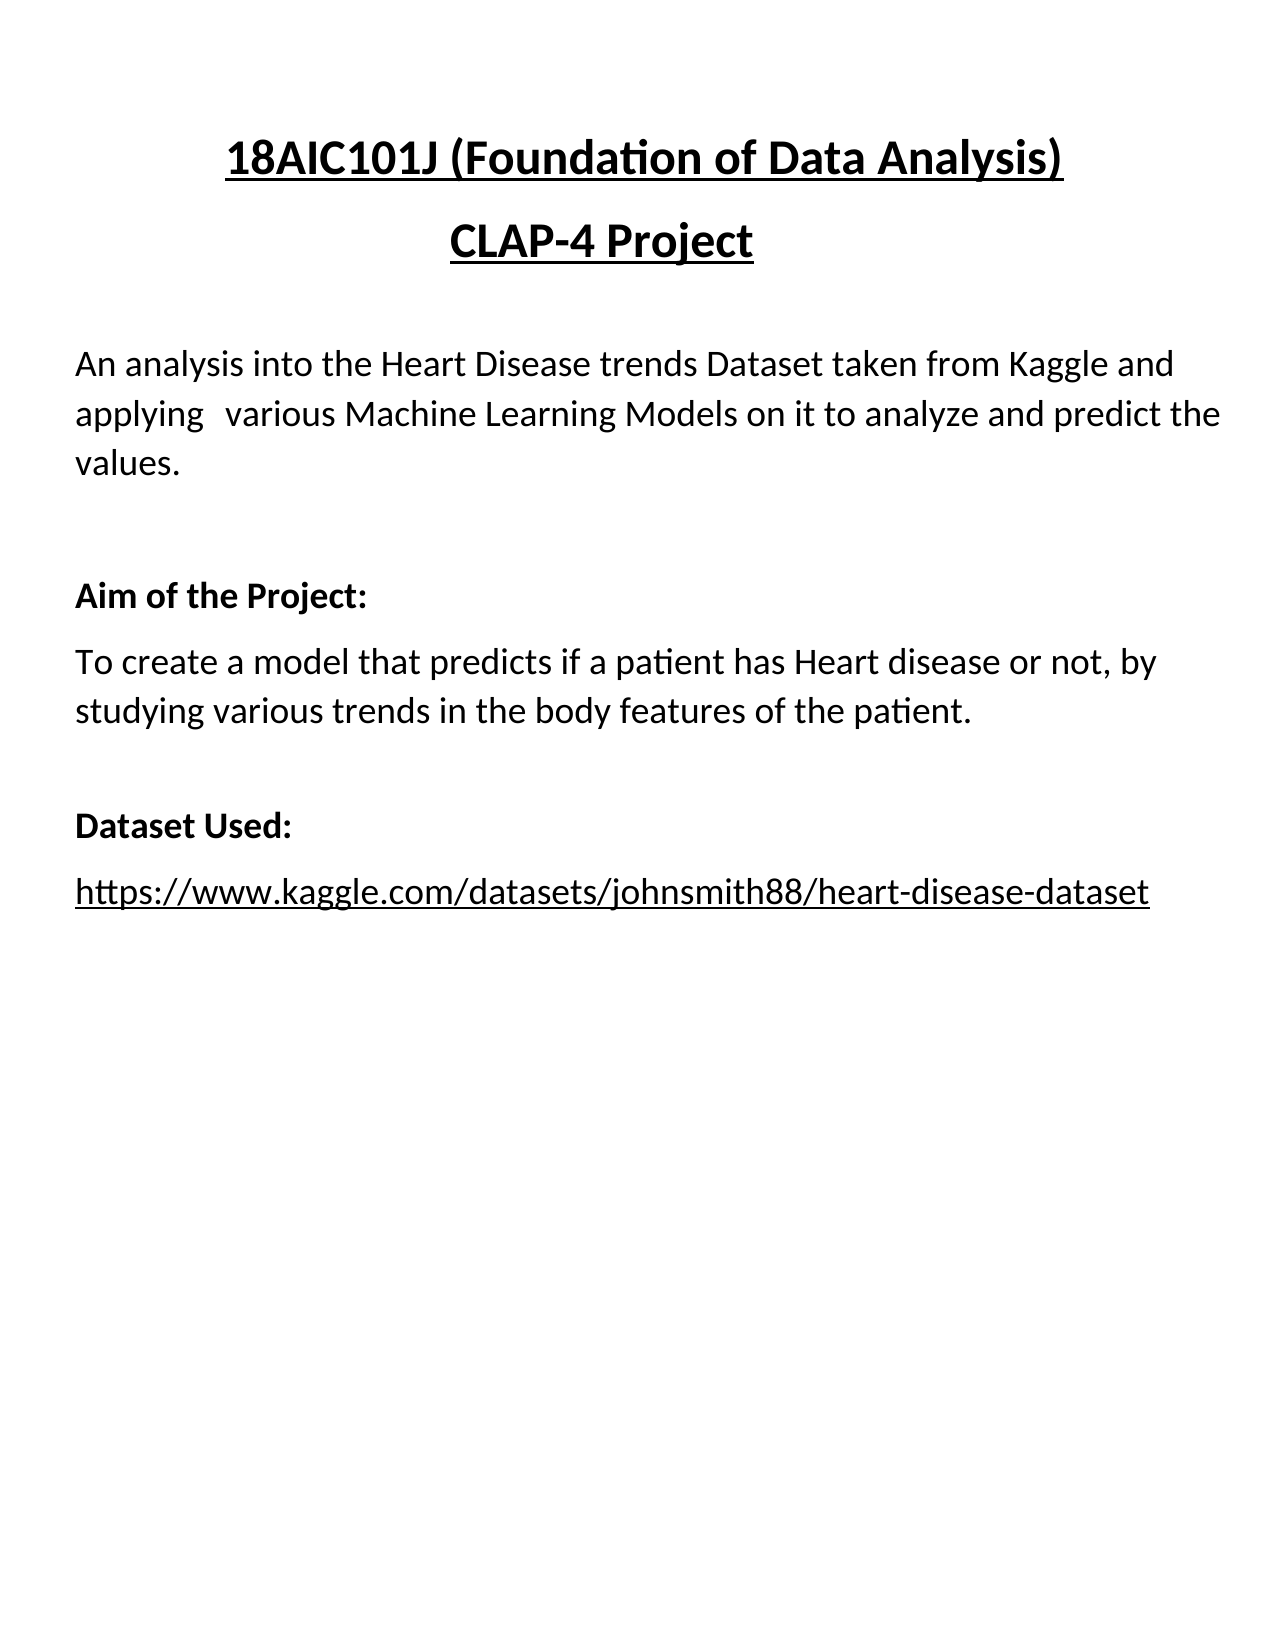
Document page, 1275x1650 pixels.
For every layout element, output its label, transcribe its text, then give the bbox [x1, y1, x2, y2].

text An analysis into the Heart Disease trends Dataset taken from Kaggle and applying various Machine Learning Models on it to analyze and predict the values. [75, 340, 1275, 485]
text https://www.kaggle.com/datasets/johnsmith88/heart-disease-dataset [0, 868, 1275, 914]
text To create a model that predicts if a patient has Heart disease or not, by studying various trends in the body features of the patient. [75, 638, 1275, 733]
text Dataset Used: [0, 802, 1275, 847]
text Aim of the Project: [0, 572, 1275, 617]
text 18AIC101J (Foundation of Data Analysis) [0, 126, 1275, 187]
text CLAP-4 Project [375, 209, 1275, 270]
